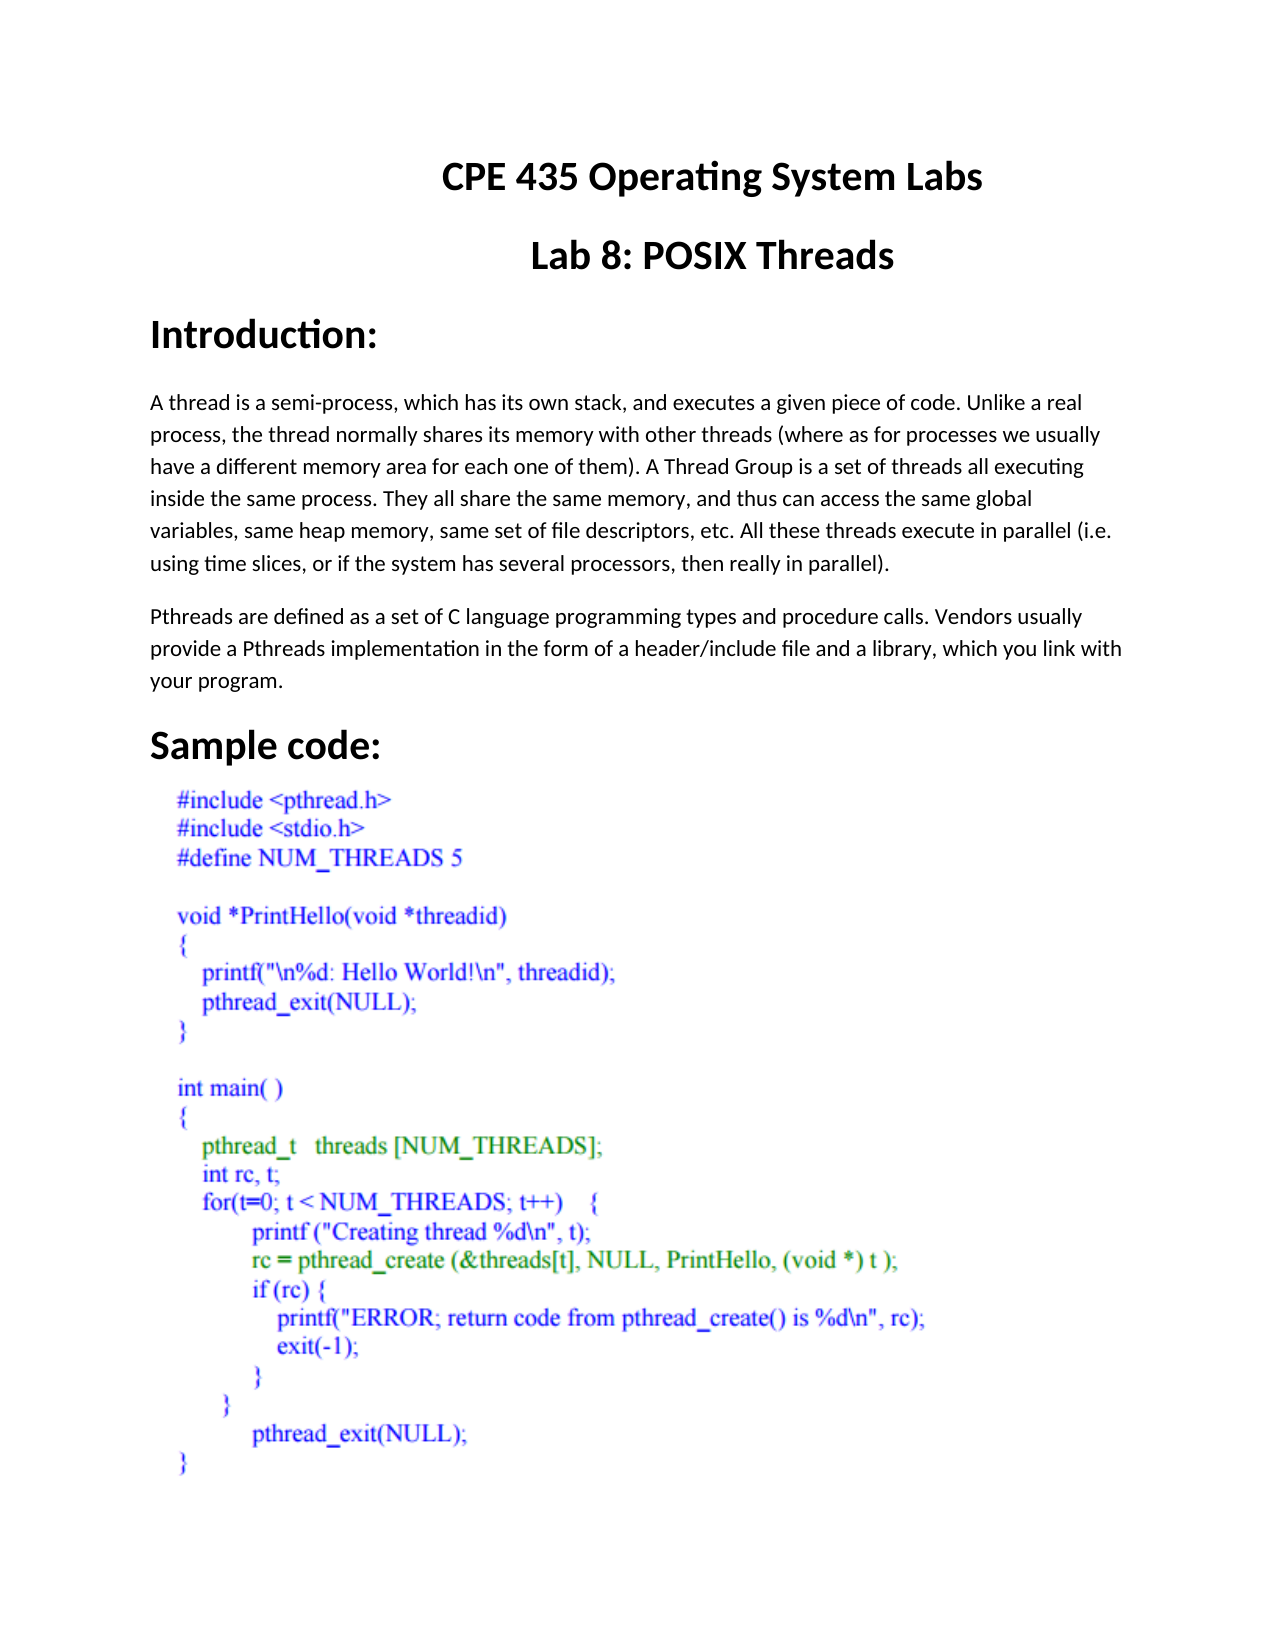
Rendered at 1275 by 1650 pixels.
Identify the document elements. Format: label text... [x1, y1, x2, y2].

picture [150, 774, 932, 1487]
text Pthreads are defined as a set of C language programming types and procedure calls. Vendors usually provide a Pthreads implementation in the form of a header/include file and a library, which you link with your program. [150, 602, 1125, 694]
text A thread is a semi-process, which has its own stack, and executes a given piece of code. Unlike a real process, the thread normally shares its memory with other threads (where as for processes we usually have a different memory area for each one of them). A Thread Group is a set of threads all executing inside the same process. They all share the same memory, and thus can access the same global variables, same heap memory, same set of file descriptors, etc. All these threads execute in parallel (i.e. using time slices, or if the system has several processors, then really in parallel). [150, 388, 1125, 577]
text Lab 8: POSIX Threads [225, 229, 1125, 280]
text CPE 435 Operating System Labs [225, 150, 1125, 201]
text Introduction: [150, 308, 1125, 359]
